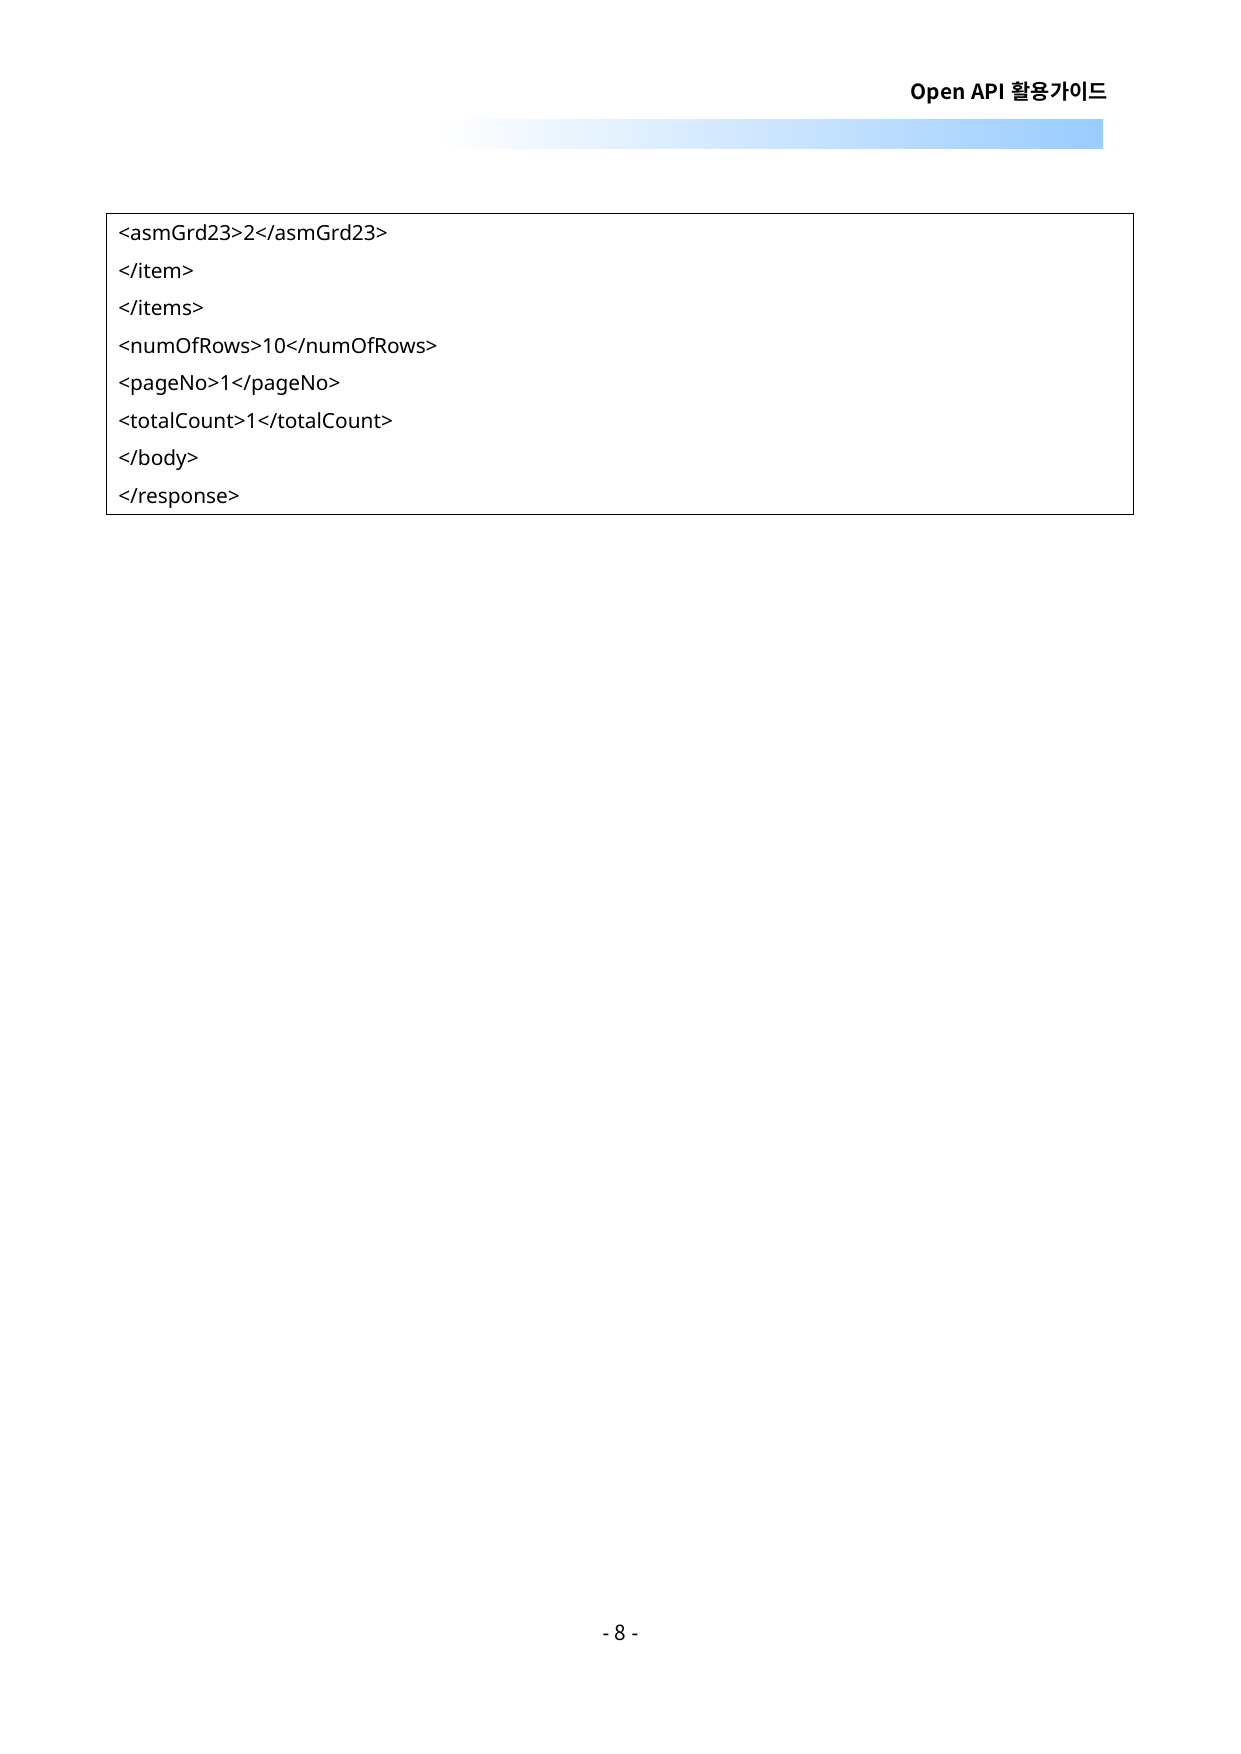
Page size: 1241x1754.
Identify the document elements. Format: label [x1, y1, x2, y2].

table_cell [107, 214, 1133, 514]
